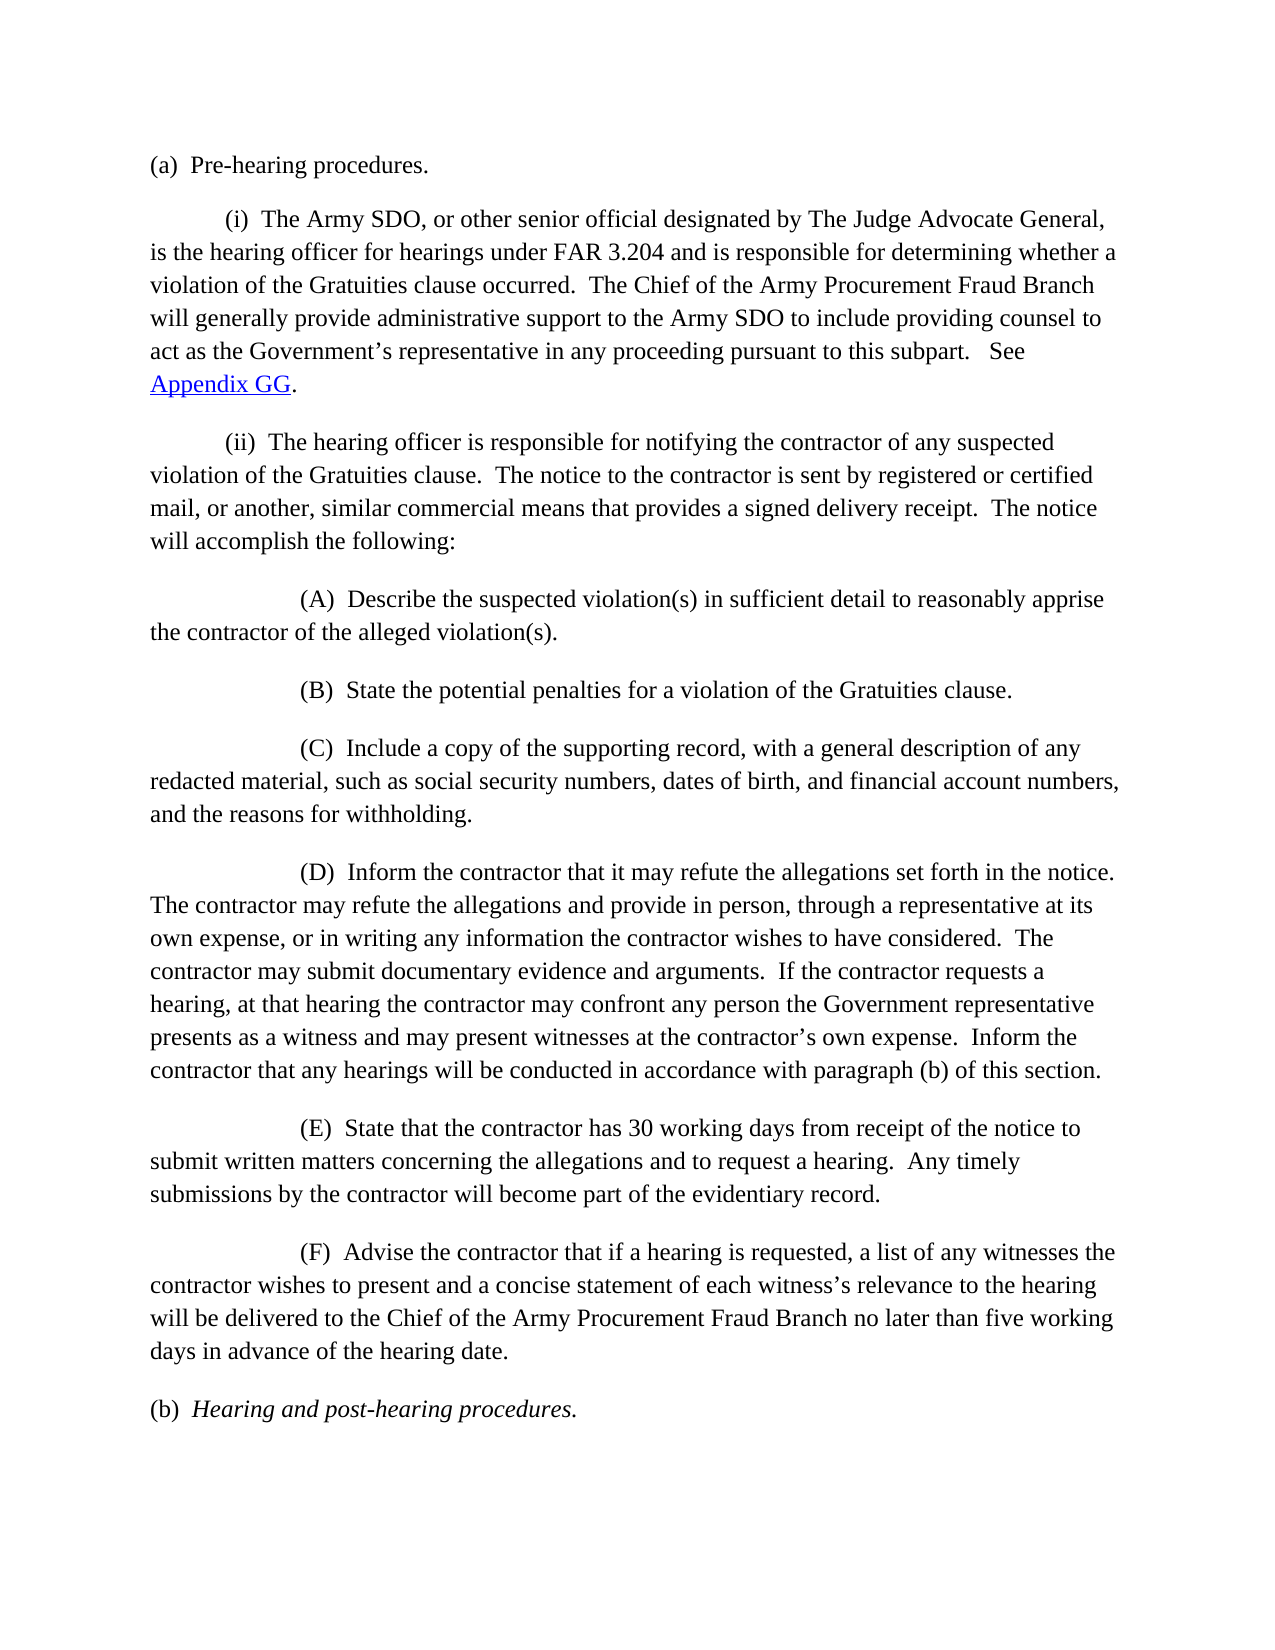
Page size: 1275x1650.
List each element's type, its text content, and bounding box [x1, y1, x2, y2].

text (E) State that the contractor has 30 working days from receipt of the notice to submit written matters concerning the allegations and to request a hearing. Any timely submissions by the contractor will become part of the evidentiary record. [150, 1113, 1125, 1208]
text (F) Advise the contractor that if a hearing is requested, a list of any witnesses the contractor wishes to present and a concise statement of each witness’s relevance to the hearing will be delivered to the Chief of the Army Procurement Fraud Branch no later than five working days in advance of the hearing date. [150, 1237, 1125, 1365]
text (A) Describe the suspected violation(s) in sufficient detail to reasonably apprise the contractor of the alleged violation(s). [150, 584, 1125, 646]
text (D) Inform the contractor that it may refute the allegations set forth in the notice. The contractor may refute the allegations and provide in person, through a representative at its own expense, or in writing any information the contractor wishes to have considered. The contractor may submit documentary evidence and arguments. If the contractor requests a hearing, at that hearing the contractor may confront any person the Government representative presents as a witness and may present witnesses at the contractor’s own expense. Inform the contractor that any hearings will be conducted in accordance with paragraph (b) of this section. [150, 857, 1125, 1084]
text (C) Include a copy of the supporting record, with a general description of any redacted material, such as social security numbers, dates of birth, and financial account numbers, and the reasons for withholding. [150, 733, 1125, 828]
text (b) Hearing and post-hearing procedures. [150, 1394, 1125, 1423]
text (B) State the potential penalties for a violation of the Gratuities clause. [150, 675, 1125, 704]
text (a) Pre-hearing procedures. [150, 150, 1125, 179]
text (i) The Army SDO, or other senior official designated by The Judge Advocate General, is the hearing officer for hearings under FAR 3.204 and is responsible for determining whether a violation of the Gratuities clause occurred. The Chief of the Army Procurement Fraud Branch will generally provide administrative support to the Army SDO to include providing counsel to act as the Government’s representative in any proceeding pursuant to this subpart. See Appendix GG. [150, 204, 1125, 398]
text (ii) The hearing officer is responsible for notifying the contractor of any suspected violation of the Gratuities clause. The notice to the contractor is sent by registered or certified mail, or another, similar commercial means that provides a signed delivery receipt. The notice will accomplish the following: [150, 427, 1125, 555]
